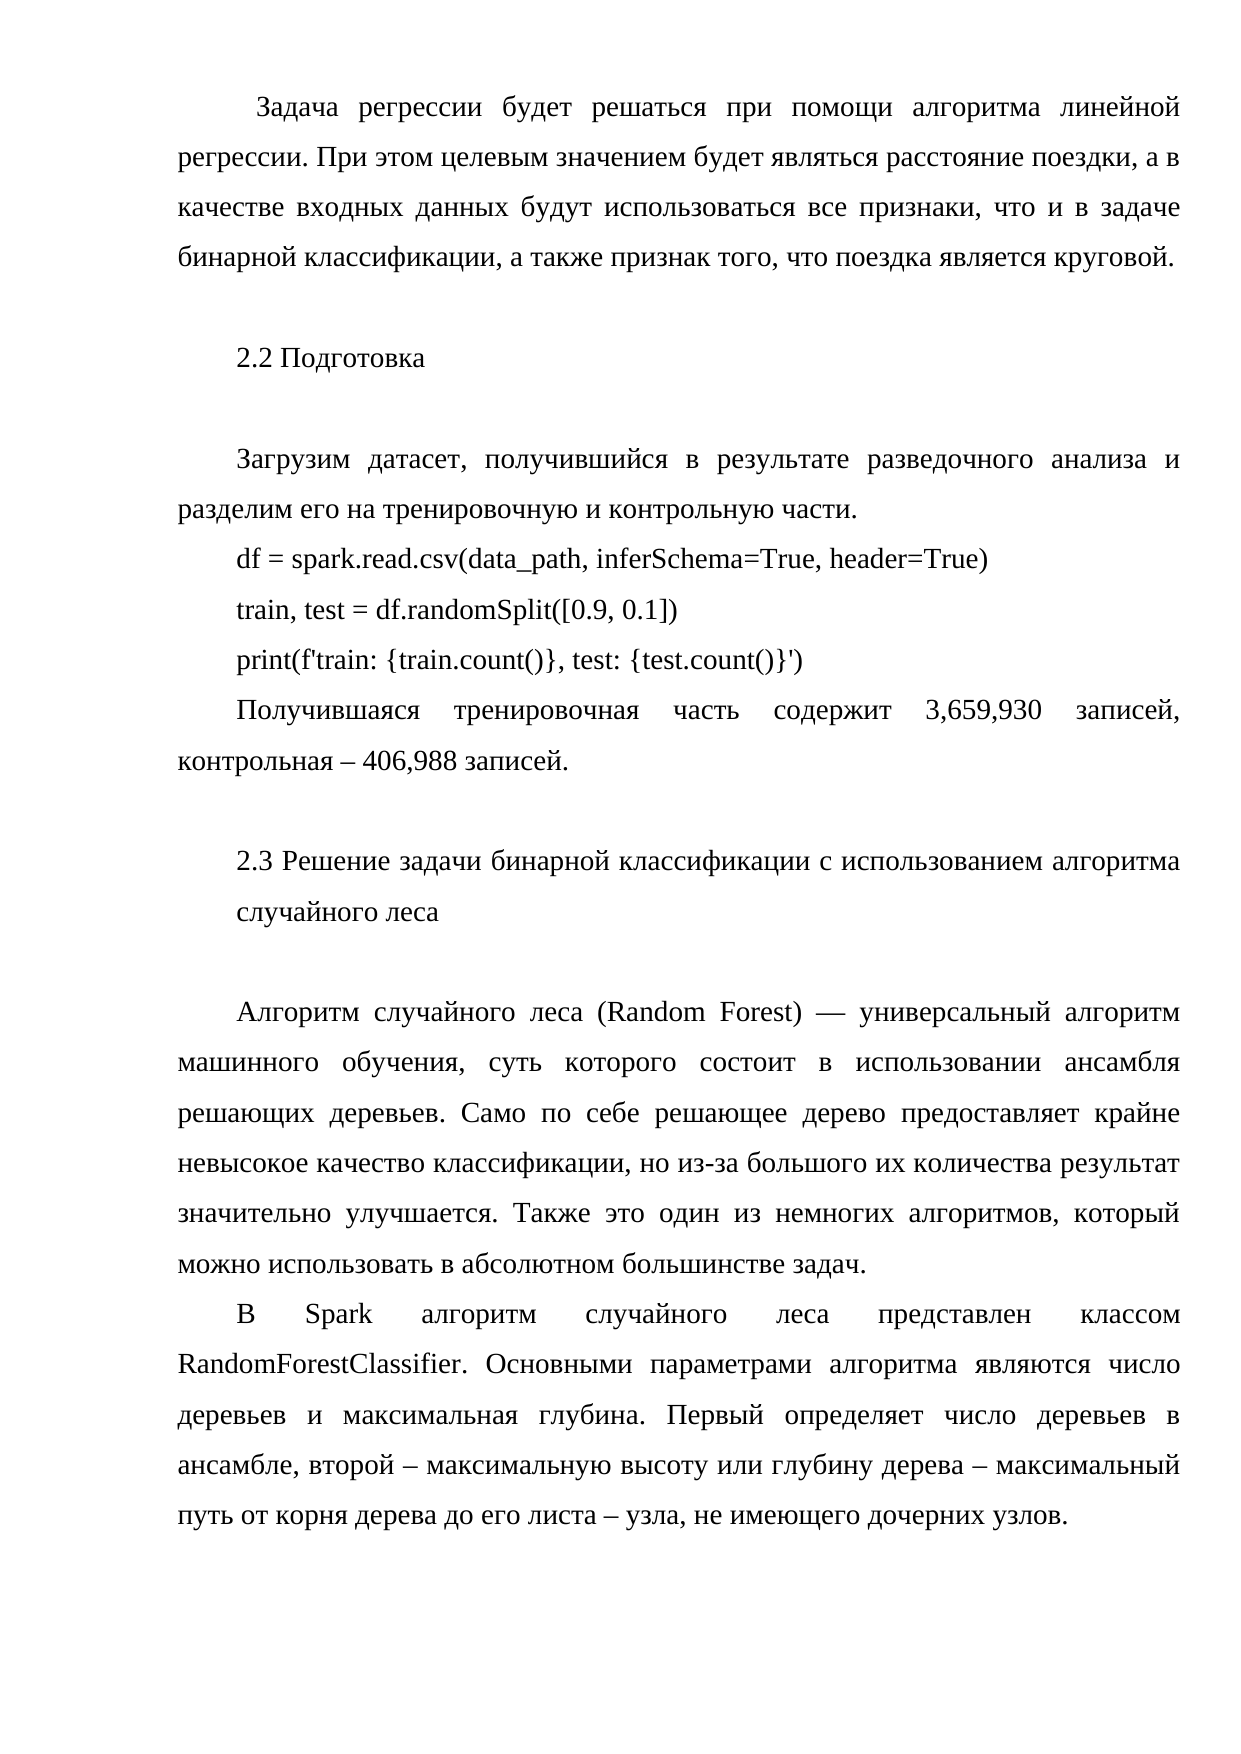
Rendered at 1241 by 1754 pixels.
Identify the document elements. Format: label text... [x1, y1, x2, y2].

text В Spark алгоритм случайного леса представлен классом RandomForestClassifier. Основными параметрами алгоритма являются число деревьев и максимальная глубина. Первый определяет число деревьев в ансамбле, второй – максимальную высоту или глубину дерева – максимальный путь от корня дерева до его листа – узла, не имеющего дочерних узлов. [177, 1296, 1181, 1531]
text Загрузим датасет, получившийся в результате разведочного анализа и разделим его на тренировочную и контрольную части. [177, 441, 1181, 525]
text 2.3 Решение задачи бинарной классификации с использованием алгоритма случайного леса [236, 843, 1181, 927]
text print(f'train: {train.count()}, test: {test.count()}') [177, 642, 1181, 676]
text Алгоритм случайного леса (Random Forest) — универсальный алгоритм машинного обучения, суть которого состоит в использовании ансамбля решающих деревьев. Само по себе решающее дерево предоставляет крайне невысокое качество классификации, но из-за большого их количества результат значительно улучшается. Также это один из немногих алгоритмов, который можно использовать в абсолютном большинстве задач. [177, 994, 1181, 1279]
text Задача регрессии будет решаться при помощи алгоритма линейной регрессии. При этом целевым значением будет являться расстояние поездки, а в качестве входных данных будут использоваться все признаки, что и в задаче бинарной классификации, а также признак того, что поездка является круговой. [177, 89, 1181, 273]
text Получившаяся тренировочная часть содержит 3,659,930 записей, контрольная – 406,988 записей. [177, 692, 1181, 776]
text train, test = df.randomSplit([0.9, 0.1]) [177, 592, 1181, 625]
text 2.2 Подготовка [177, 340, 1181, 374]
text df = spark.read.csv(data_path, inferSchema=True, header=True) [177, 541, 1181, 575]
